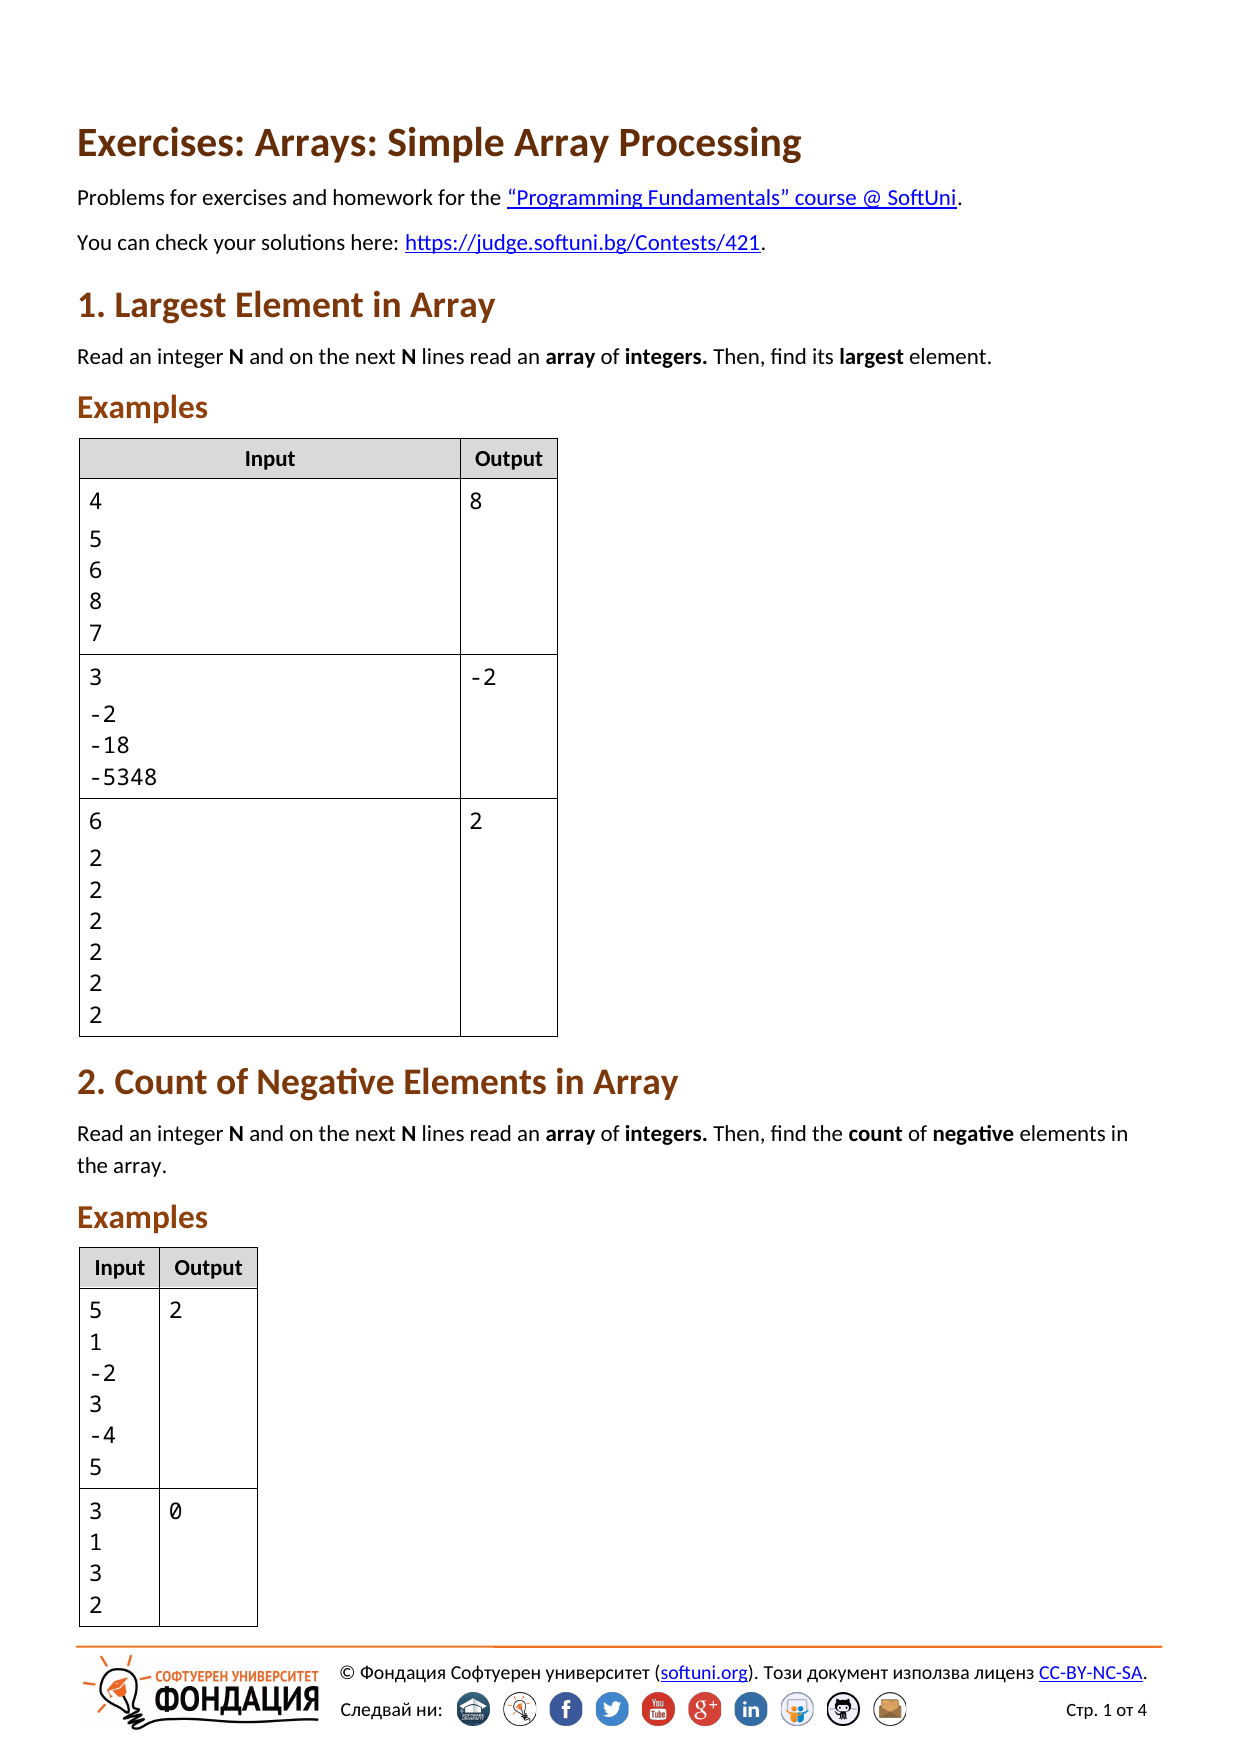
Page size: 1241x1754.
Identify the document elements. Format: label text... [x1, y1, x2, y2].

picture [503, 1692, 537, 1726]
picture [642, 1692, 675, 1726]
picture [734, 1692, 768, 1726]
table_cell -2 [461, 655, 557, 798]
picture [457, 1692, 490, 1726]
picture [688, 1692, 722, 1726]
table_cell 5 1 -2 3 -4 5 [80, 1289, 159, 1488]
picture [595, 1692, 629, 1726]
picture [780, 1692, 814, 1726]
table_header Output [160, 1248, 257, 1287]
table_header Output [461, 439, 557, 478]
text Read an integer N and on the next N lines read an array of integers. Then, find its largest element. [77, 342, 1163, 370]
table_header Input [80, 439, 460, 478]
subtitle Examples [77, 386, 1163, 427]
table_cell 2 [461, 799, 557, 1036]
text Problems for exercises and homework for the “Programming Fundamentals” course @ SoftUni. [77, 183, 1163, 211]
picture [82, 1654, 319, 1730]
text Read an integer N and on the next N lines read an array of integers. Then, find the count of negative elements in the array. [77, 1119, 1163, 1179]
subtitle Largest Element in Array [77, 281, 1163, 327]
table_cell 2 [160, 1289, 257, 1488]
picture [549, 1692, 583, 1726]
table_cell 4 5 6 8 7 [80, 479, 460, 654]
table_cell 0 [160, 1489, 257, 1626]
text You can check your solutions here: https://judge.softuni.bg/Contests/421. [77, 228, 1163, 256]
subtitle Count of Negative Elements in Array [77, 1058, 1163, 1103]
picture [873, 1692, 907, 1726]
table_cell 3 1 3 2 [80, 1489, 159, 1626]
picture [827, 1692, 860, 1726]
table_header Input [80, 1248, 159, 1287]
subtitle Examples [77, 1196, 1163, 1236]
table_cell 8 [461, 479, 557, 654]
subtitle Exercises: Arrays: Simple Array Processing [77, 116, 1163, 167]
table_cell 3 -2 -18 -5348 [80, 655, 460, 798]
table_cell 6 2 2 2 2 2 2 [80, 799, 460, 1036]
